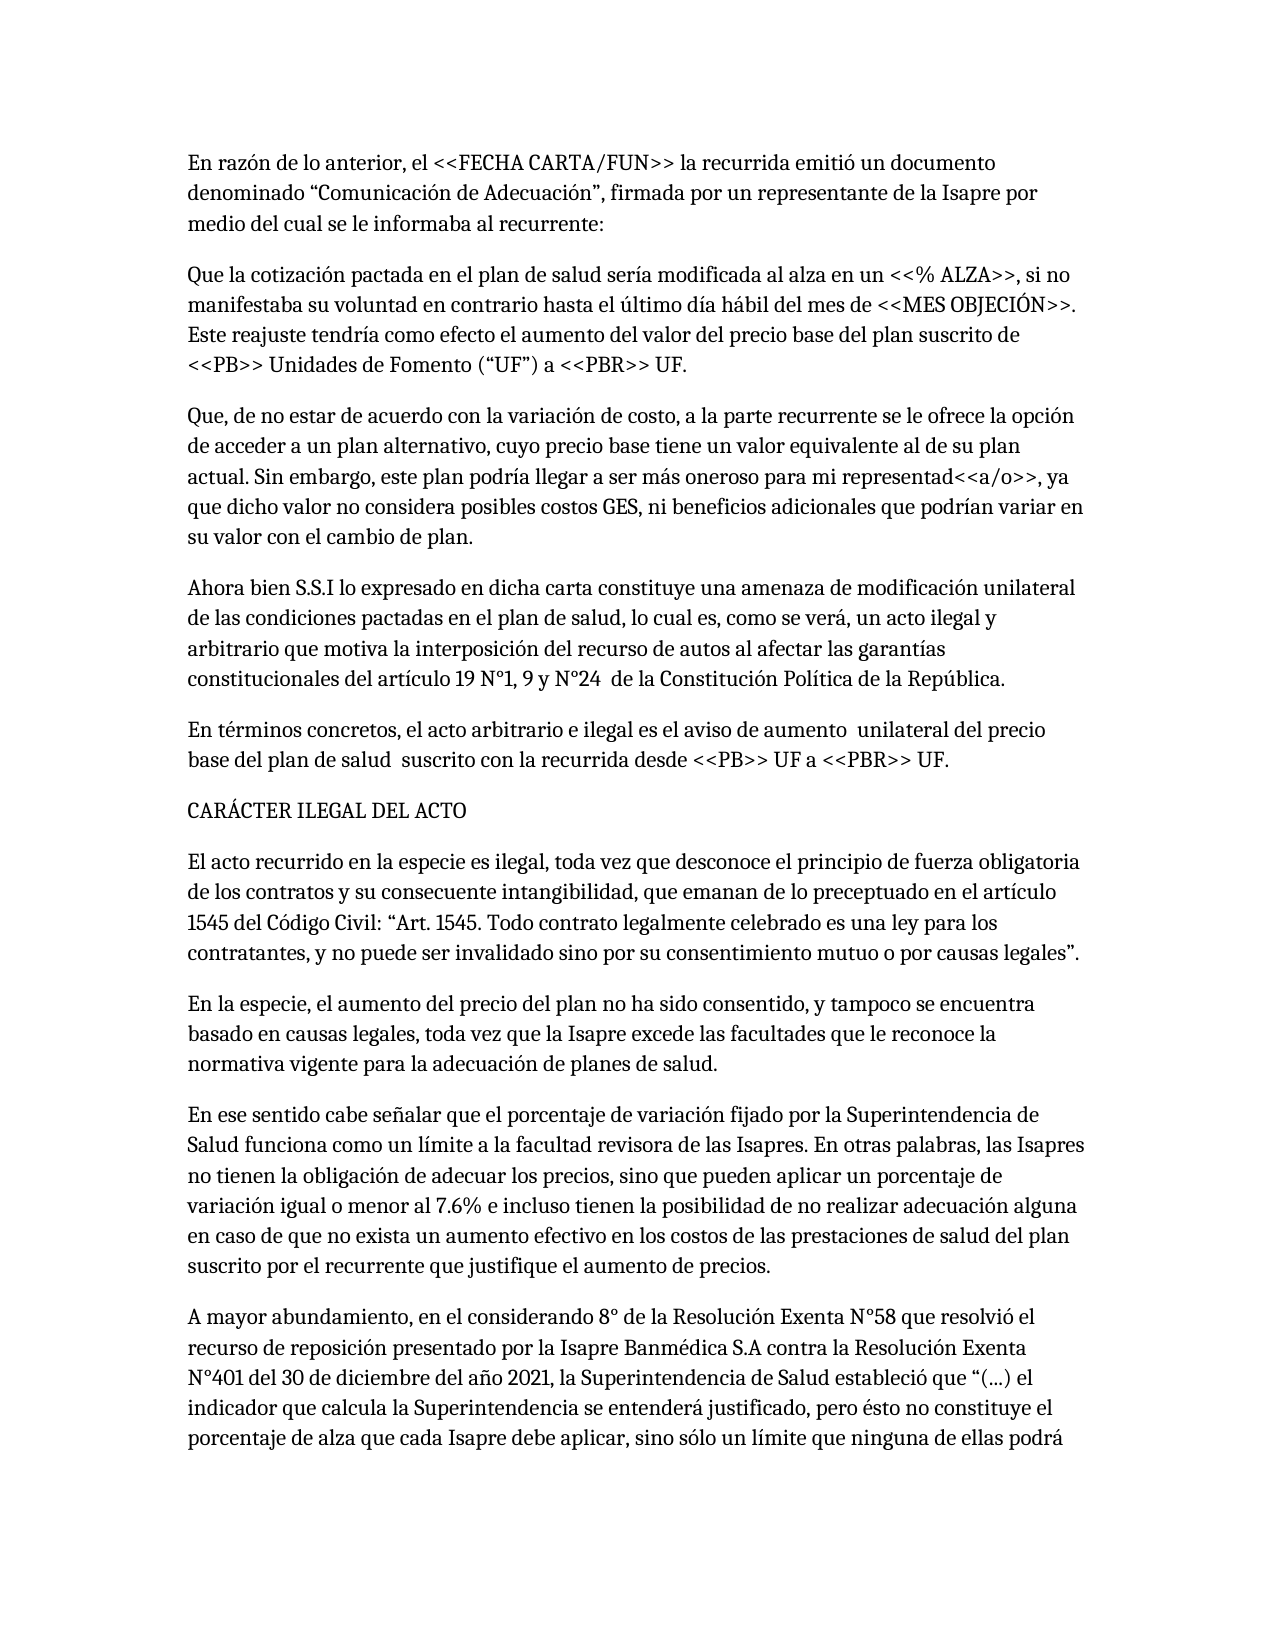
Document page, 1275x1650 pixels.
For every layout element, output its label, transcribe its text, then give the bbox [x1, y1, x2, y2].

text El acto recurrido en la especie es ilegal, toda vez que desconoce el principio de fuerza obligatoria de los contratos y su consecuente intangibilidad, que emanan de lo preceptuado en el artículo 1545 del Código Civil: “Art. 1545. Todo contrato legalmente celebrado es una ley para los contratantes, y no puede ser invalidado sino por su consentimiento mutuo o por causas legales”. [187, 849, 1087, 966]
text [187, 1304, 1087, 1451]
text Ahora bien S.S.I lo expresado en dicha carta constituye una amenaza de modificación unilateral de las condiciones pactadas en el plan de salud, lo cual es, como se verá, un acto ilegal y arbitrario que motiva la interposición del recurso de autos al afectar las garantías constitucionales del artículo 19 N°1, 9 y N°24 de la Constitución Política de la República. [187, 575, 1087, 692]
text En la especie, el aumento del precio del plan no ha sido consentido, y tampoco se encuentra basado en causas legales, toda vez que la Isapre excede las facultades que le reconoce la normativa vigente para la adecuación de planes de salud. [187, 991, 1087, 1077]
text En términos concretos, el acto arbitrario e ilegal es el aviso de aumento unilateral del precio base del plan de salud suscrito con la recurrida desde <<PB>> UF a <<PBR>> UF. [187, 717, 1087, 773]
text Que la cotización pactada en el plan de salud sería modificada al alza en un <<% ALZA>>, si no manifestaba su voluntad en contrario hasta el último día hábil del mes de <<MES OBJECIÓN>>. Este reajuste tendría como efecto el aumento del valor del precio base del plan suscrito de <<PB>> Unidades de Fomento (“UF”) a <<PBR>> UF. [187, 261, 1087, 378]
text CARÁCTER ILEGAL DEL ACTO [187, 798, 1087, 824]
text Que, de no estar de acuerdo con la variación de costo, a la parte recurrente se le ofrece la opción de acceder a un plan alternativo, cuyo precio base tiene un valor equivalente al de su plan actual. Sin embargo, este plan podría llegar a ser más oneroso para mi representad<<a/o>>, ya que dicho valor no considera posibles costos GES, ni beneficios adicionales que podrían variar en su valor con el cambio de plan. [187, 403, 1087, 550]
text En razón de lo anterior, el <<FECHA CARTA/FUN>> la recurrida emitió un documento denominado “Comunicación de Adecuación”, firmada por un representante de la Isapre por medio del cual se le informaba al recurrente: [187, 150, 1087, 237]
text En ese sentido cabe señalar que el porcentaje de variación fijado por la Superintendencia de Salud funciona como un límite a la facultad revisora de las Isapres. En otras palabras, las Isapres no tienen la obligación de adecuar los precios, sino que pueden aplicar un porcentaje de variación igual o menor al 7.6% e incluso tienen la posibilidad de no realizar adecuación alguna en caso de que no exista un aumento efectivo en los costos de las prestaciones de salud del plan suscrito por el recurrente que justifique el aumento de precios. [187, 1102, 1087, 1279]
